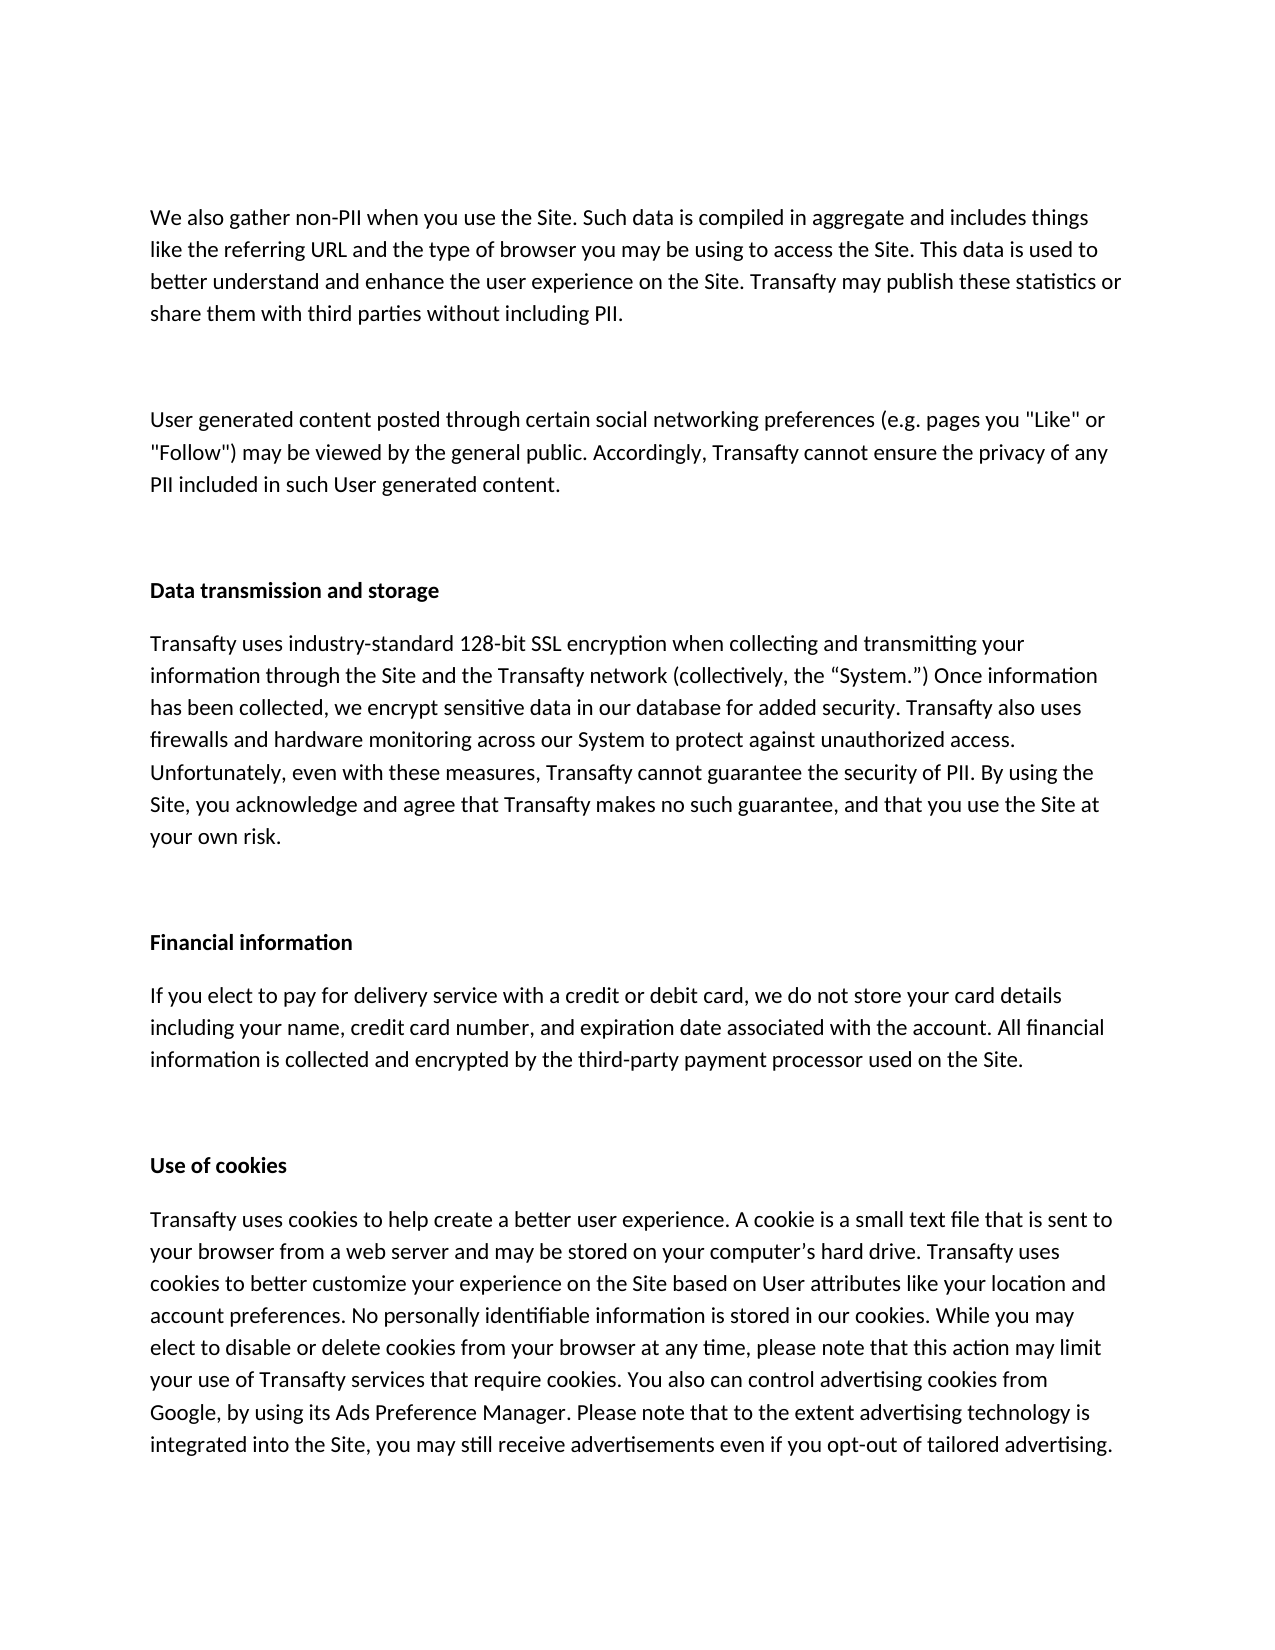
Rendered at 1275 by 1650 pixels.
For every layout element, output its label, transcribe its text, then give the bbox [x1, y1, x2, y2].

text If you elect to pay for delivery service with a credit or debit card, we do not store your card details including your name, credit card number, and expiration date associated with the account. All financial information is collected and encrypted by the third-party payment processor used on the Site. [150, 981, 1125, 1074]
text Transafty uses industry-standard 128-bit SSL encryption when collecting and transmitting your information through the Site and the Transafty network (collectively, the “System.”) Once information has been collected, we encrypt sensitive data in our database for added security. Transafty also uses firewalls and hardware monitoring across our System to protect against unauthorized access. Unfortunately, even with these measures, Transafty cannot guarantee the security of PII. By using the Site, you acknowledge and agree that Transafty makes no such guarantee, and that you use the Site at your own risk. [150, 629, 1125, 850]
text We also gather non-PII when you use the Site. Such data is compiled in aggregate and includes things like the referring URL and the type of browser you may be using to access the Site. This data is used to better understand and enhance the user experience on the Site. Transafty may publish these statistics or share them with third parties without including PII. [150, 203, 1125, 328]
text User generated content posted through certain social networking preferences (e.g. pages you "Like" or "Follow") may be viewed by the general public. Accordingly, Transafty cannot ensure the privacy of any PII included in such User generated content. [150, 406, 1125, 498]
text Transafty uses cookies to help create a better user experience. A cookie is a small text file that is sent to your browser from a web server and may be stored on your computer’s hard drive. Transafty uses cookies to better customize your experience on the Site based on User attributes like your location and account preferences. No personally identifiable information is stored in our cookies. While you may elect to disable or delete cookies from your browser at any time, please note that this action may limit your use of Transafty services that require cookies. You also can control advertising cookies from Google, by using its Ads Preference Manager. Please note that to the extent advertising technology is integrated into the Site, you may still receive advertisements even if you opt-out of tailored advertising. [150, 1205, 1125, 1458]
text Data transmission and storage [150, 576, 1125, 604]
text Financial information [150, 928, 1125, 956]
text Use of cookies [150, 1152, 1125, 1180]
